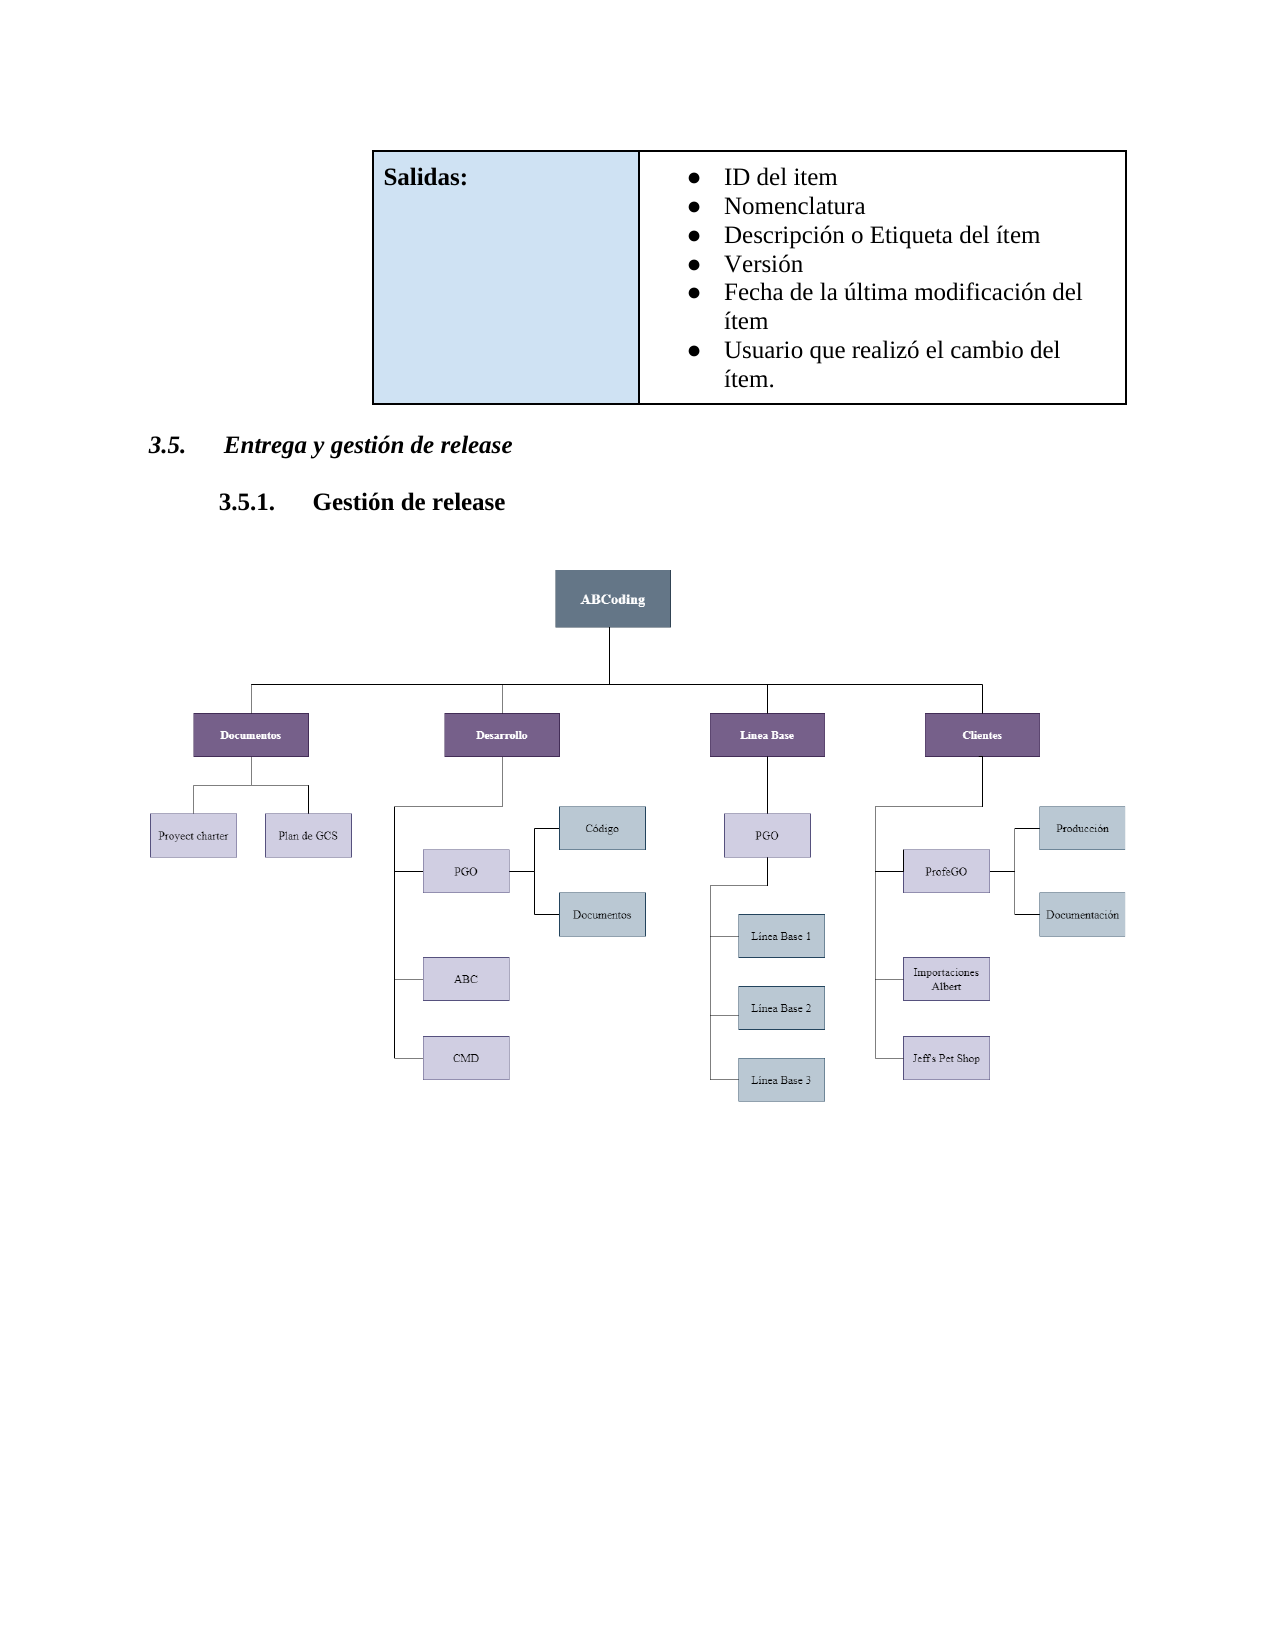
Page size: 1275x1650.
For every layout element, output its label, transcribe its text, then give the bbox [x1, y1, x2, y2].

picture [150, 570, 1125, 1102]
table_cell Salidas: [374, 152, 638, 403]
table_cell ID del item Nomenclatura Descripción o Etiqueta del ítem Versión Fecha de la última modificación del ítem Usuario que realizó el cambio del ítem. [640, 152, 1125, 403]
list Gestión de release [275, 487, 1125, 516]
list Entrega y gestión de release [186, 430, 1125, 459]
